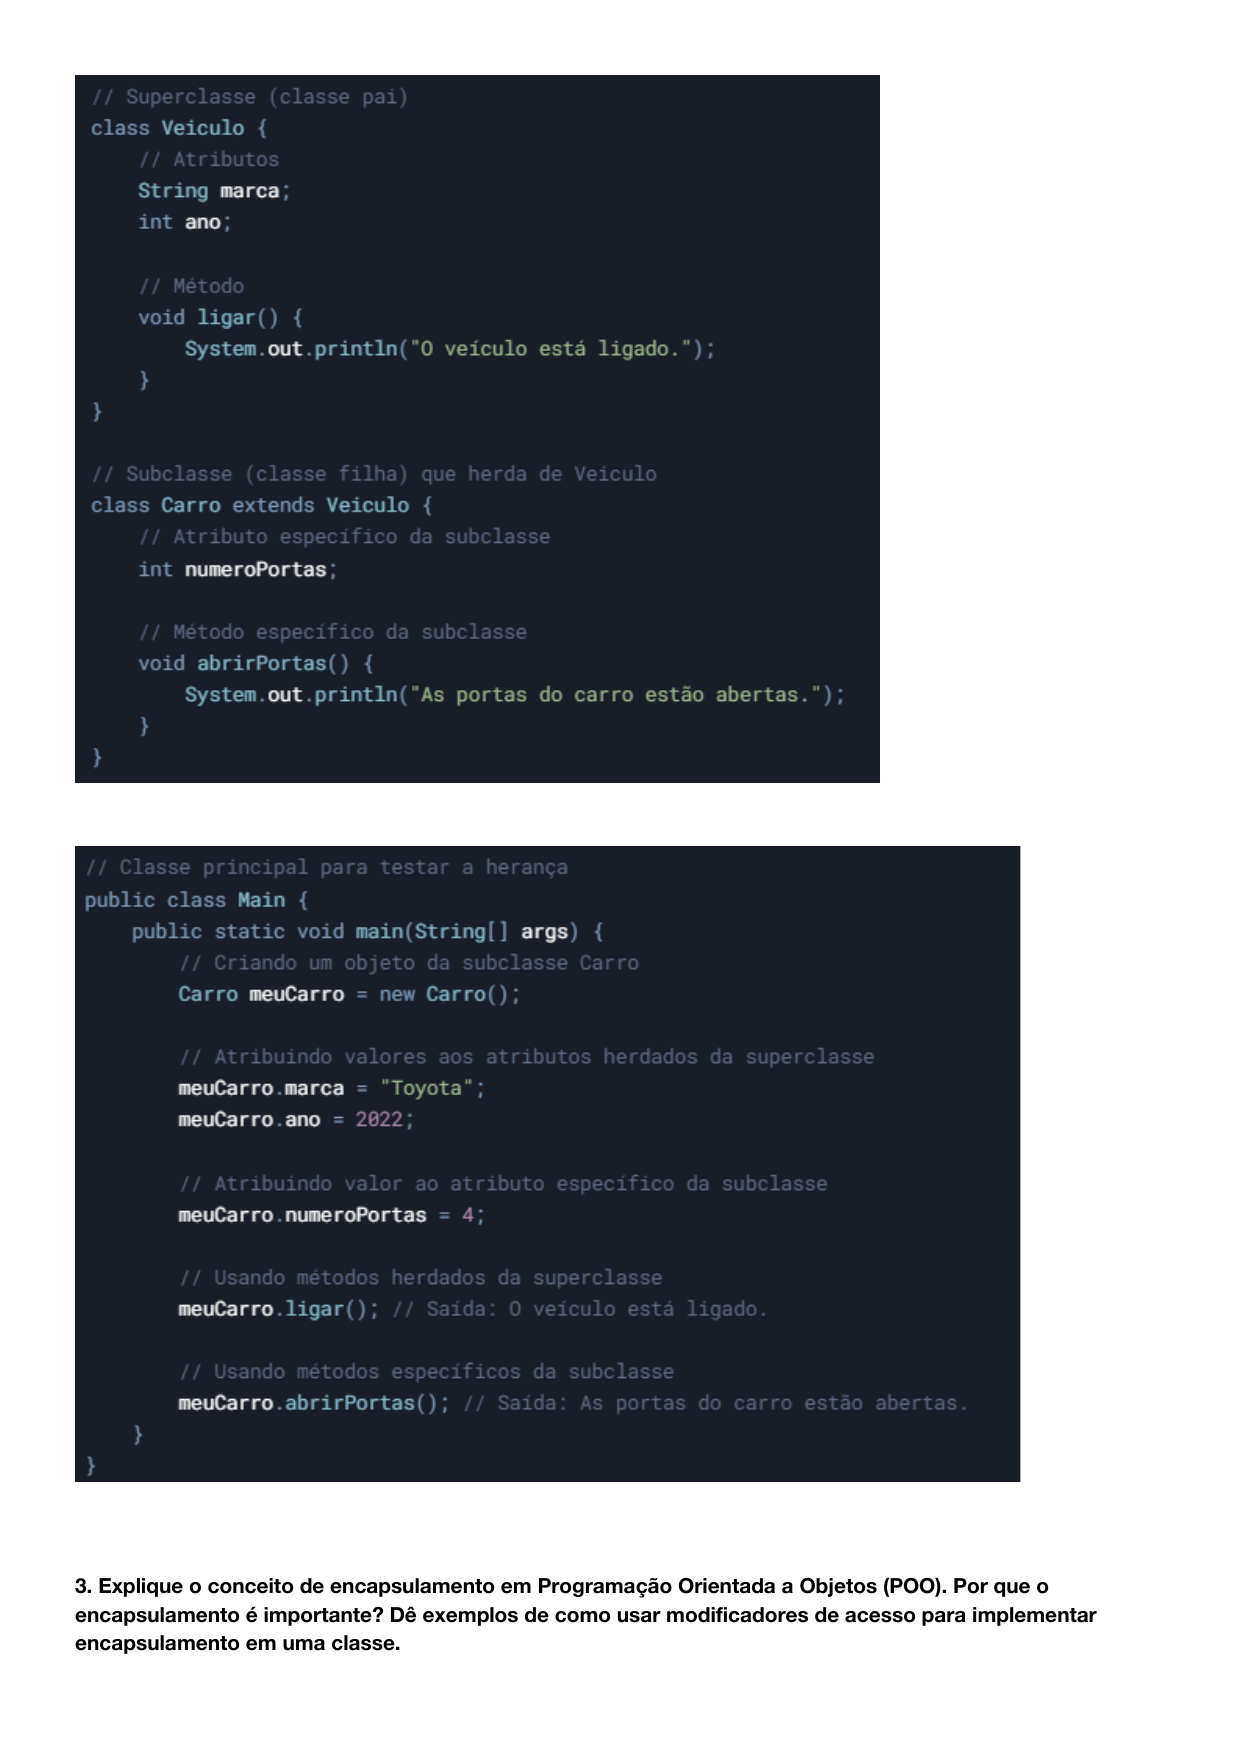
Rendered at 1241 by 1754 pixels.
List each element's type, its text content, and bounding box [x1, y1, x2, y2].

picture [75, 846, 1021, 1482]
text 3. Explique o conceito de encapsulamento em Programação Orientada a Objetos (POO). Por que o encapsulamento é importante? Dê exemplos de como usar modificadores de acesso para implementar encapsulamento em uma classe. [75, 1545, 1165, 1656]
picture [75, 75, 880, 783]
